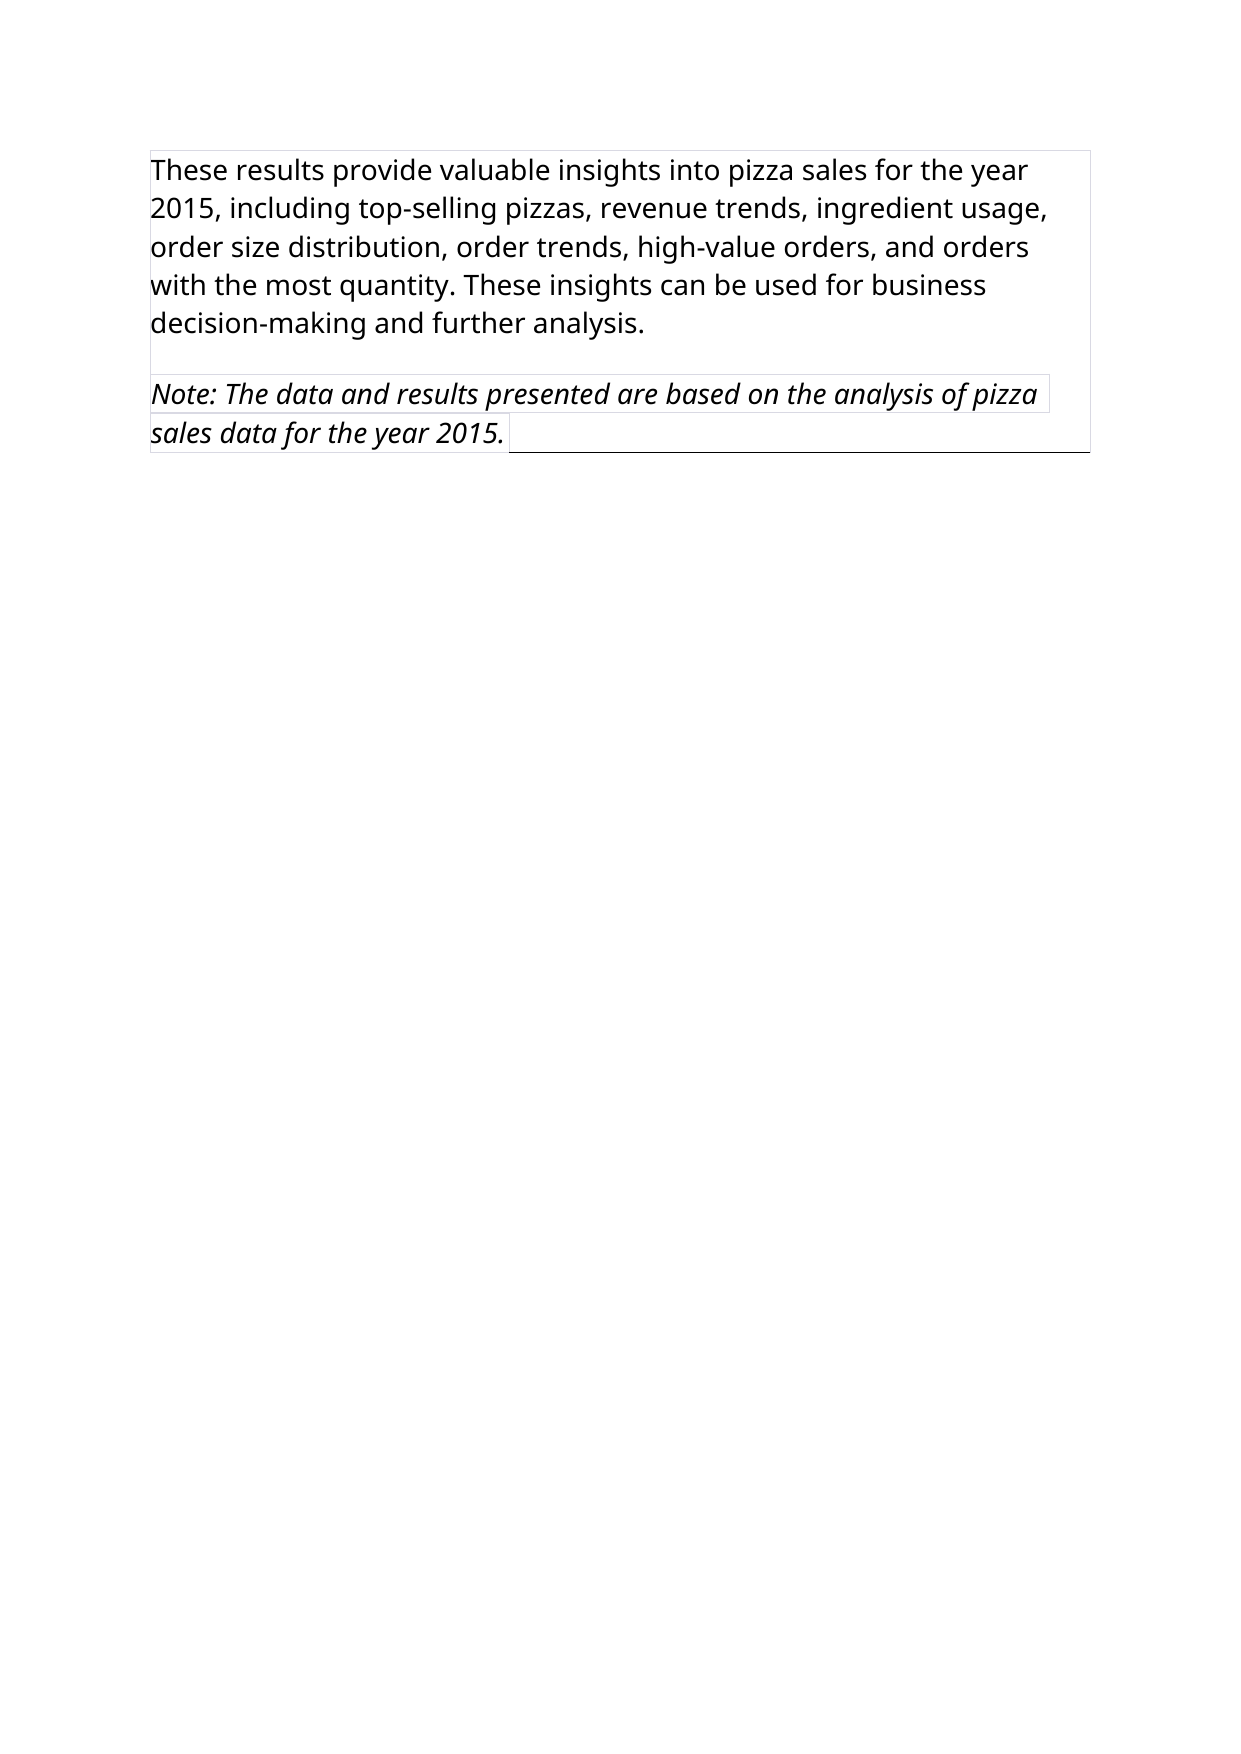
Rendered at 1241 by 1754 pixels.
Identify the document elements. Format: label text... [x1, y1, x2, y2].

text Note: The data and results presented are based on the analysis of pizza sales data for the year 2015. [151, 414, 509, 452]
text Note: The data and results presented are based on the analysis of pizza sales data for the year 2015. [510, 373, 1090, 452]
text These results provide valuable insights into pizza sales for the year 2015, including top-selling pizzas, revenue trends, ingredient usage, order size distribution, order trends, high-value orders, and orders with the most quantity. These insights can be used for business decision-making and further analysis. [151, 151, 1090, 342]
text Note: The data and results presented are based on the analysis of pizza sales data for the year 2015. [151, 375, 1049, 412]
